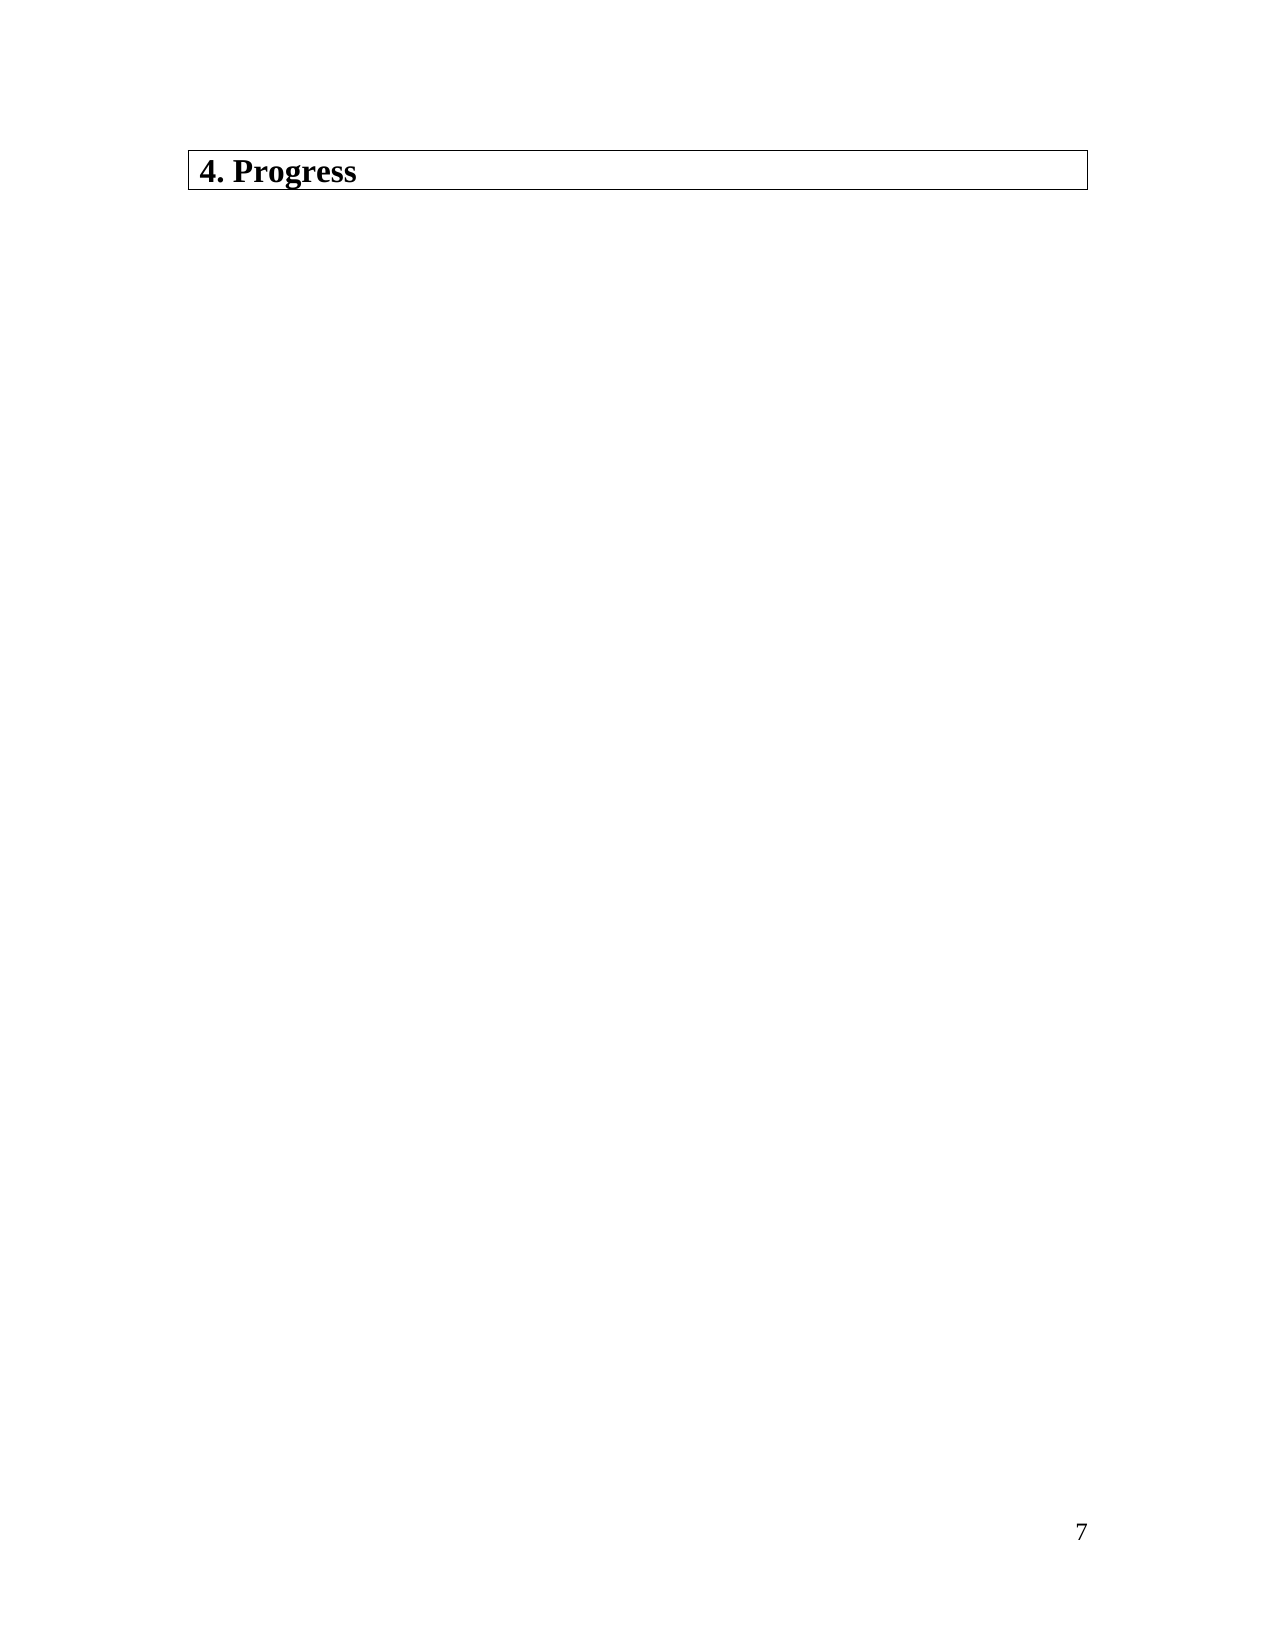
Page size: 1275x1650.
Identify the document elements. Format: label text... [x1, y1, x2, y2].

table_header 4. Progress [189, 151, 1087, 189]
